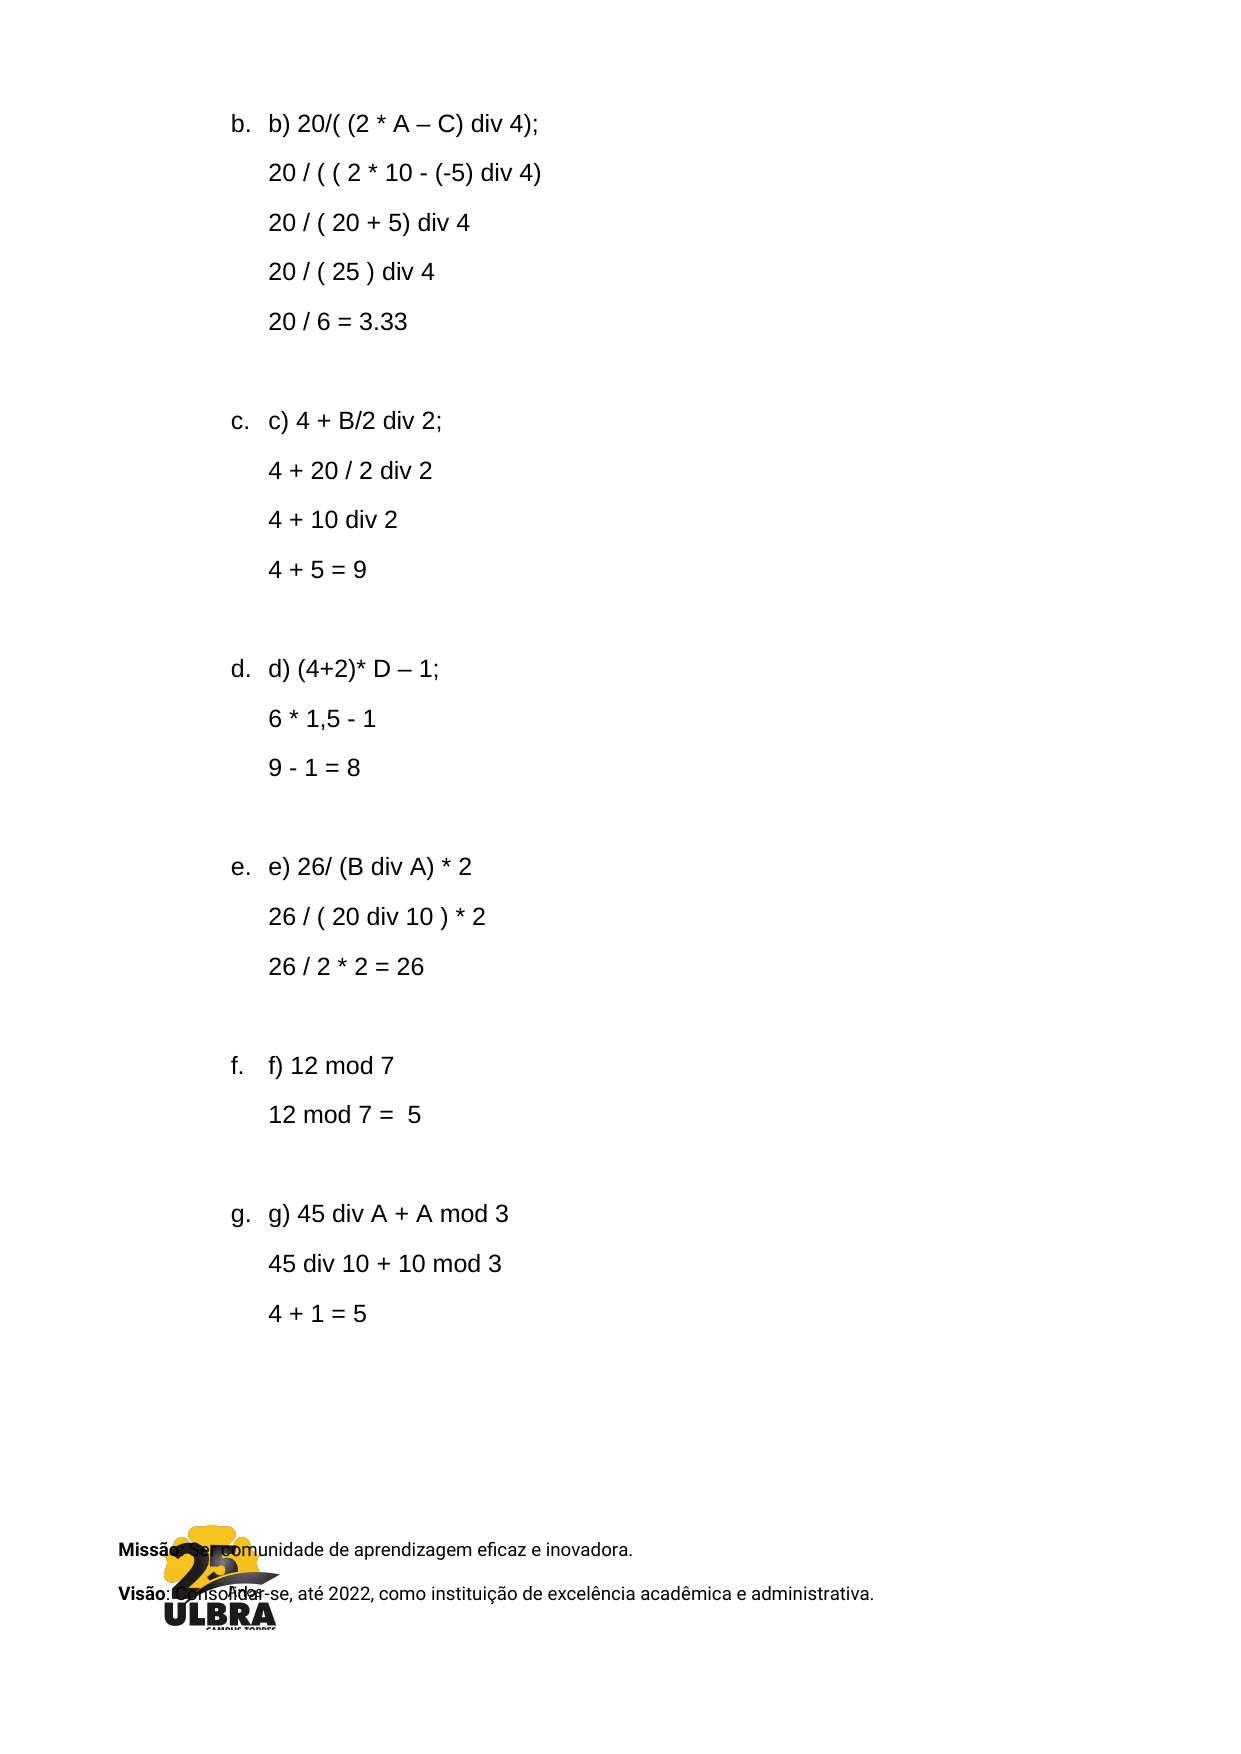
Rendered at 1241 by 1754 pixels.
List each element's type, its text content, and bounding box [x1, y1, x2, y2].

picture [163, 1525, 281, 1630]
list d) (4+2)* D – 1; [231, 654, 1122, 683]
text 12 mod 7 = 5 [268, 1100, 1122, 1129]
text 20 / ( ( 2 * 10 - (-5) div 4) [268, 158, 1122, 187]
text 4 + 10 div 2 [268, 505, 1122, 534]
list g) 45 div A + A mod 3 [231, 1199, 1122, 1228]
text 4 + 1 = 5 [268, 1299, 1122, 1327]
text 45 div 10 + 10 mod 3 [268, 1249, 1122, 1278]
text 26 / ( 20 div 10 ) * 2 [268, 902, 1122, 931]
text 20 / ( 25 ) div 4 [268, 257, 1122, 286]
list c) 4 + B/2 div 2; [231, 406, 1122, 435]
list b) 20/( (2 * A – C) div 4); [231, 109, 1122, 137]
text 26 / 2 * 2 = 26 [268, 952, 1122, 980]
list e) 26/ (B div A) * 2 [231, 852, 1122, 881]
text 9 - 1 = 8 [268, 753, 1122, 782]
text 4 + 5 = 9 [268, 555, 1122, 584]
text 6 * 1,5 - 1 [268, 704, 1122, 732]
text 4 + 20 / 2 div 2 [268, 456, 1122, 484]
list f) 12 mod 7 [231, 1051, 1122, 1079]
text 20 / ( 20 + 5) div 4 [268, 208, 1122, 237]
text 20 / 6 = 3.33 [268, 307, 1122, 336]
